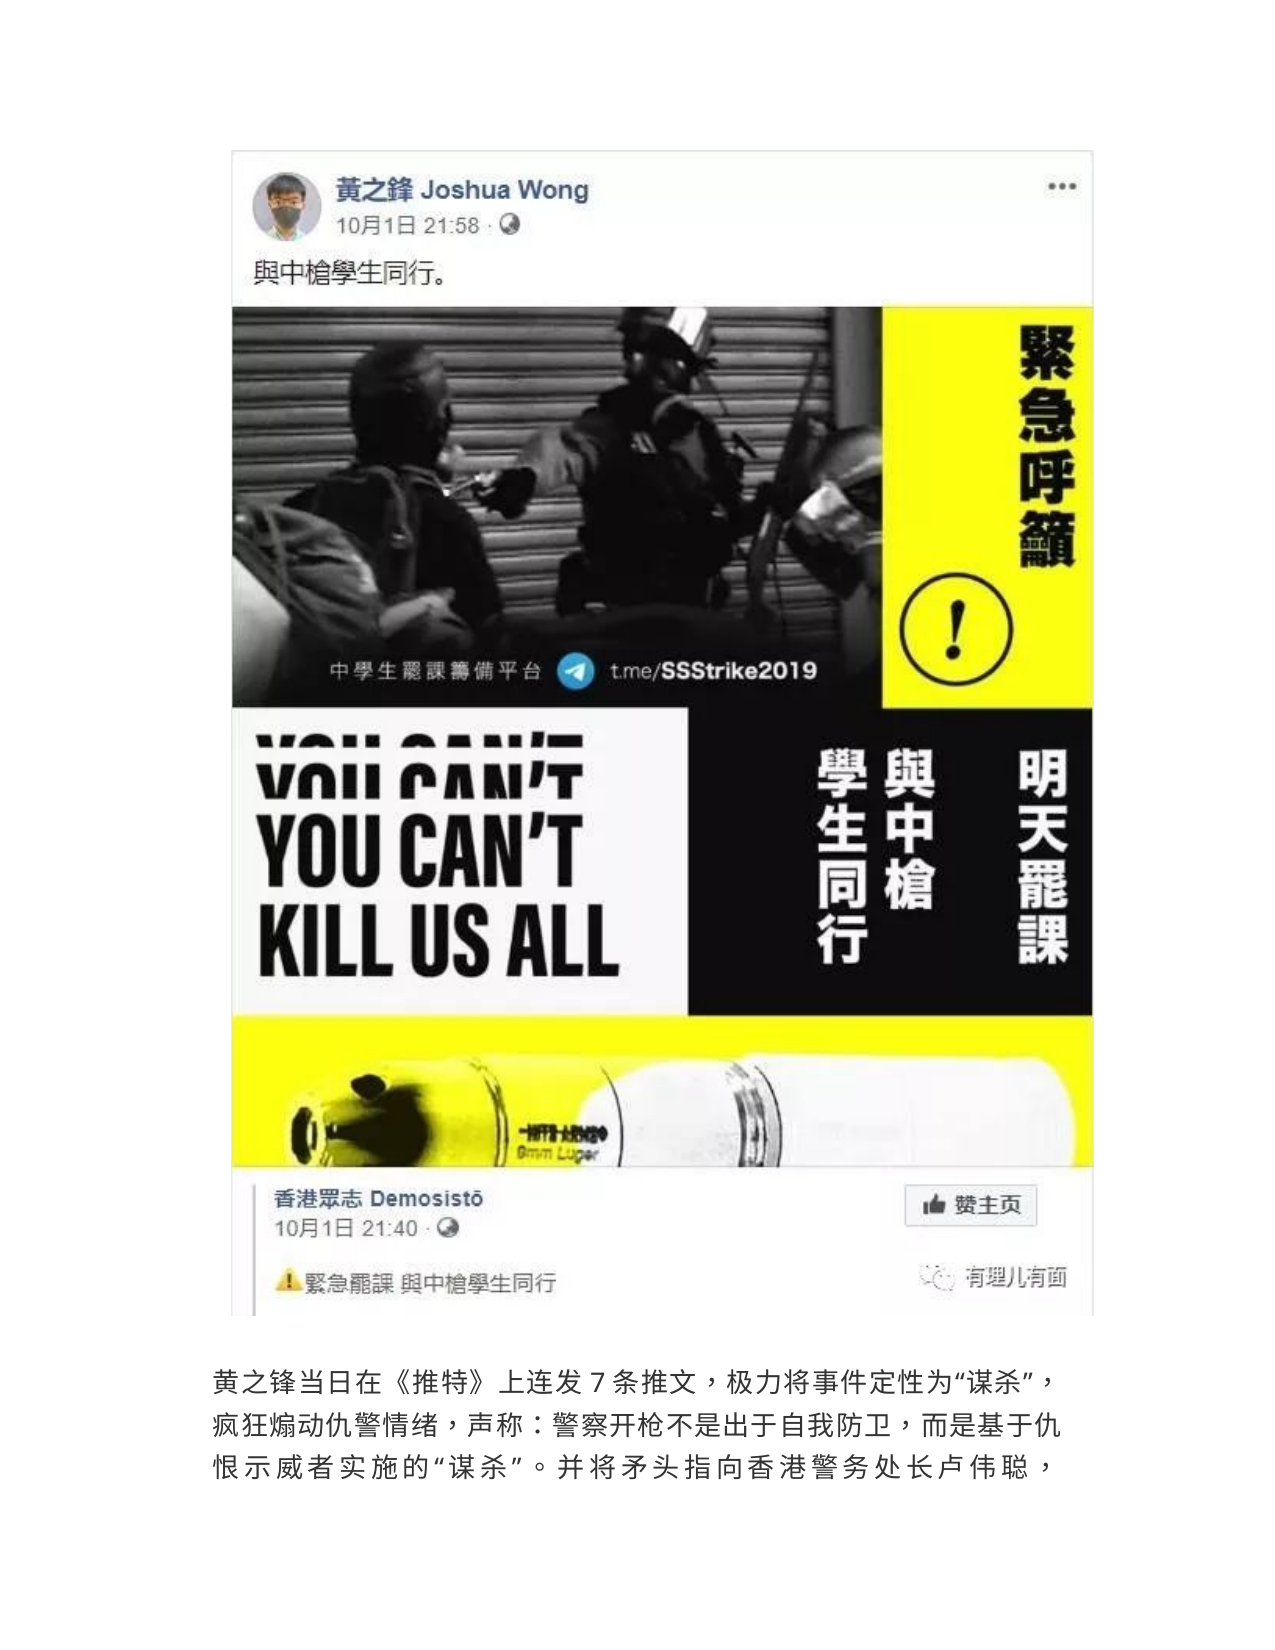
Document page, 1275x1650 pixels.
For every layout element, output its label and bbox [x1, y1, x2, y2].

picture [231, 150, 1094, 1316]
text [212, 1358, 1062, 1486]
